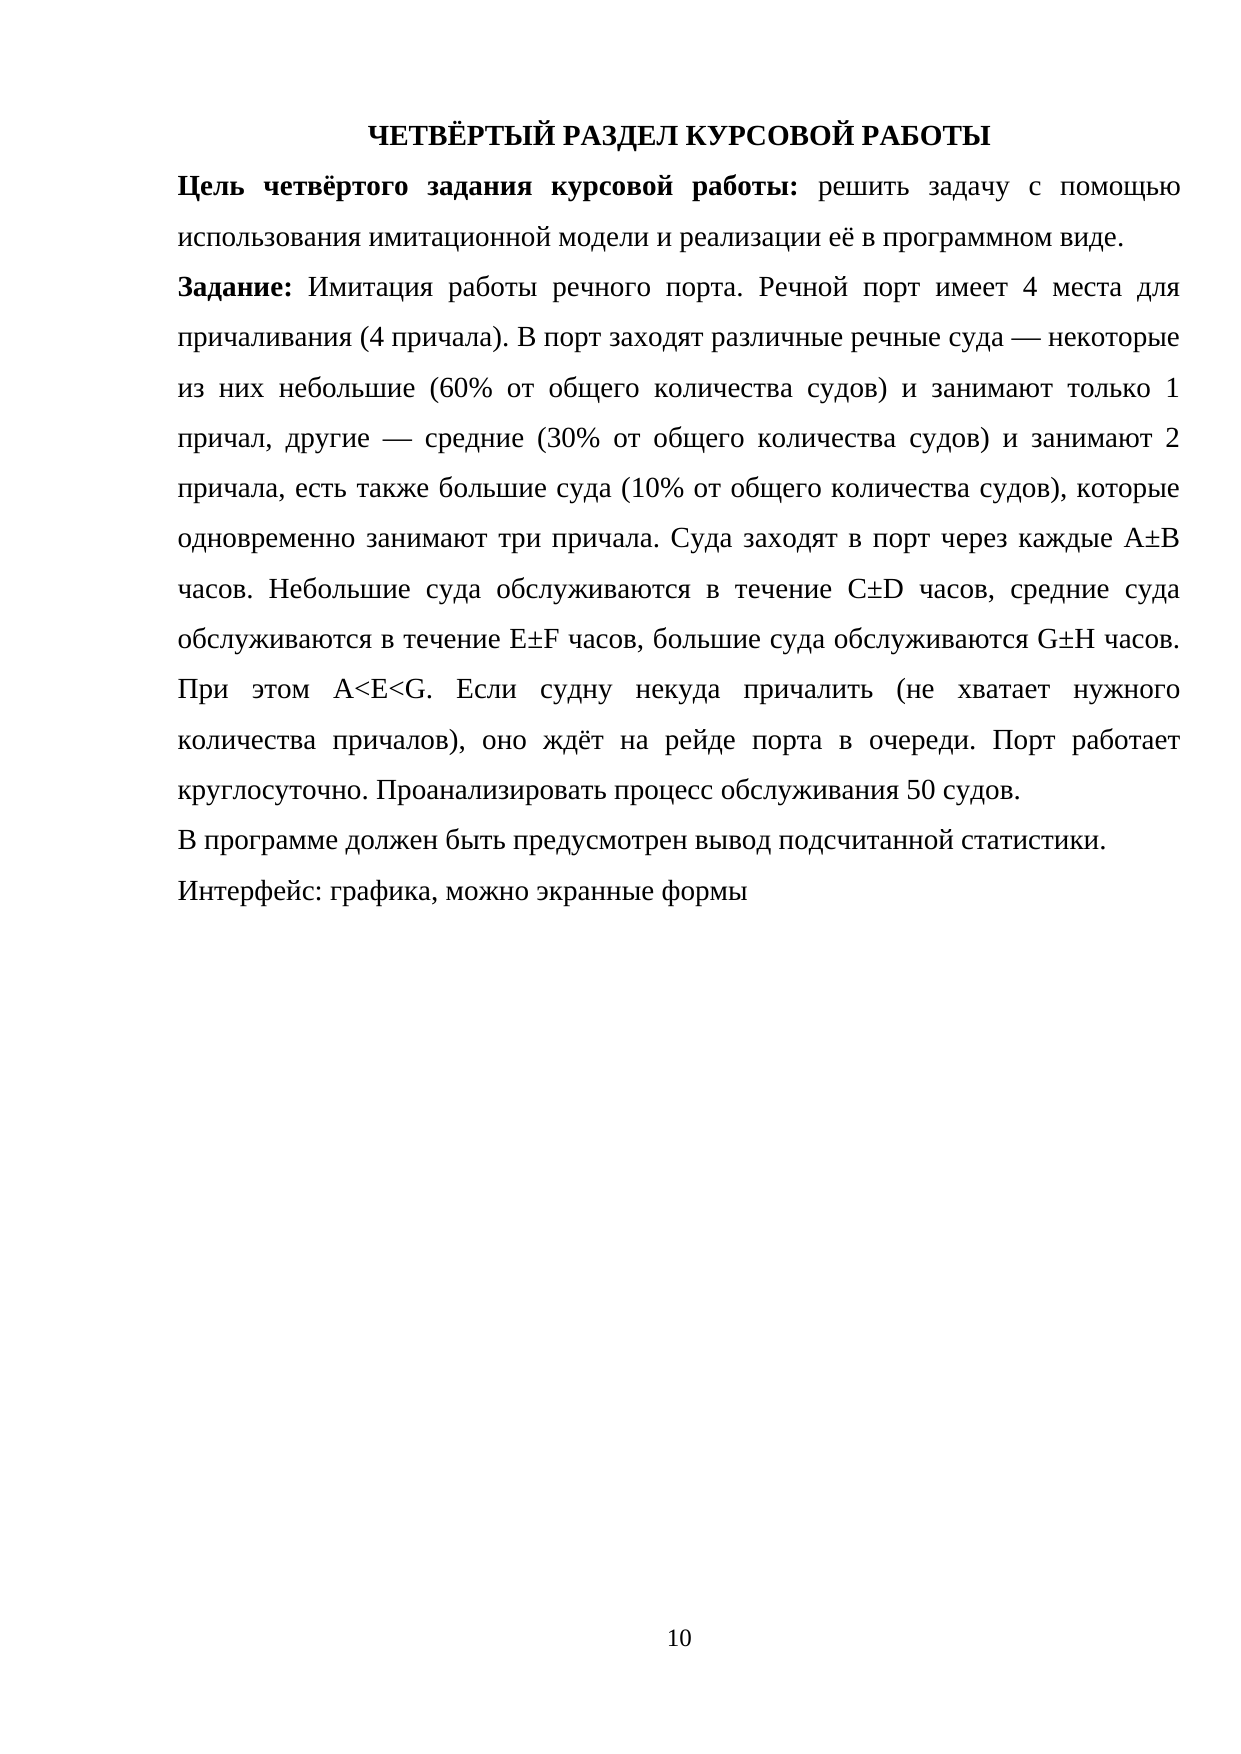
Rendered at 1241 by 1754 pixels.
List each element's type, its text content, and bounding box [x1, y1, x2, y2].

text Интерфейс: графика, можно экранные формы [177, 873, 1181, 906]
text Цель четвёртого задания курсовой работы: решить задачу с помощью использования имитационной модели и реализации её в программном виде. [177, 168, 1181, 252]
text В программе должен быть предусмотрен вывод подсчитанной статистики. [177, 822, 1181, 856]
text Четвёртый раздел КУРСОВОЙ РАБОТЫ [177, 118, 1181, 152]
text Задание: Имитация работы речного порта. Речной порт имеет 4 места для причаливания (4 причала). В порт заходят различные речные суда — некоторые из них небольшие (60% от общего количества судов) и занимают только 1 причал, другие — средние (30% от общего количества судов) и занимают 2 причала, есть также большие суда (10% от общего количества судов), которые одновременно занимают три причала. Суда заходят в порт через каждые A±B часов. Небольшие суда обслуживаются в течение C±D часов, средние суда обслуживаются в течение E±F часов, большие суда обслуживаются G±H часов. При этом A<E<G. Если судну некуда причалить (не хватает нужного количества причалов), оно ждёт на рейде порта в очереди. Порт работает круглосуточно. Проанализировать процесс обслуживания 50 судов. [177, 269, 1181, 806]
